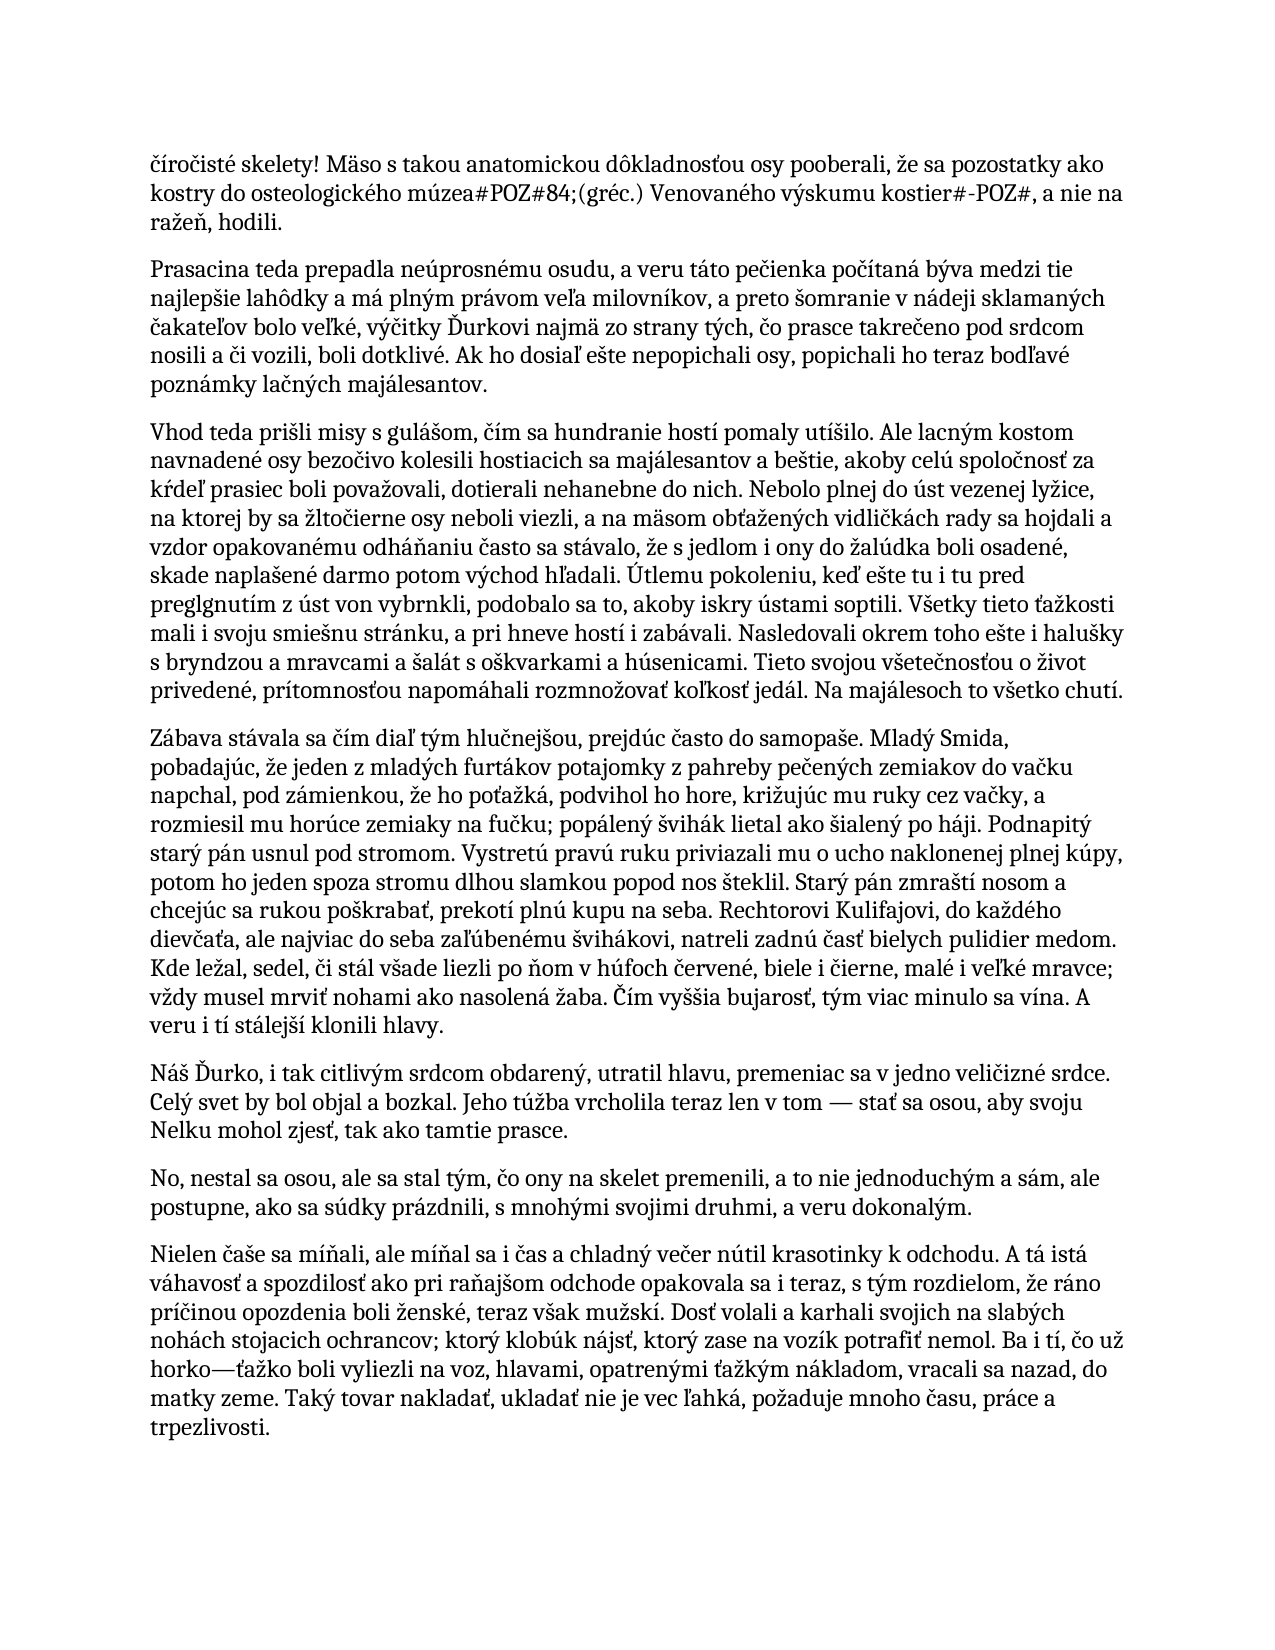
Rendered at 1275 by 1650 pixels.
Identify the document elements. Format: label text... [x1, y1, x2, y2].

text Prasacina teda prepadla neúprosnému osudu, a veru táto pečienka počítaná býva medzi tie najlepšie lahôdky a má plným právom veľa milovníkov, a preto šomranie v nádeji sklamaných čakateľov bolo veľké, výčitky Ďurkovi najmä zo strany tých, čo prasce takrečeno pod srdcom nosili a či vozili, boli dotklivé. Ak ho dosiaľ ešte nepopichali osy, popichali ho teraz bodľavé poznámky lačných majálesantov. [150, 255, 1125, 399]
text Vhod teda prišli misy s gulášom, čím sa hundranie hostí pomaly utíšilo. Ale lacným kostom navnadené osy bezočivo kolesili hostiacich sa majálesantov a beštie, akoby celú spoločnosť za kŕdeľ prasiec boli považovali, dotierali nehanebne do nich. Nebolo plnej do úst vezenej lyžice, na ktorej by sa žltočierne osy neboli viezli, a na mäsom obťažených vidličkách rady sa hojdali a vzdor opakovanému odháňaniu často sa stávalo, že s jedlom i ony do žalúdka boli osadené, skade naplašené darmo potom východ hľadali. Útlemu pokoleniu, keď ešte tu i tu pred preglgnutím z úst von vybrnkli, podobalo sa to, akoby iskry ústami soptili. Všetky tieto ťažkosti mali i svoju smiešnu stránku, a pri hneve hostí i zabávali. Nasledovali okrem toho ešte i halušky s bryndzou a mravcami a šalát s oškvarkami a húsenicami. Tieto svojou všetečnosťou o život privedené, prítomnosťou napomáhali rozmnožovať koľkosť jedál. Na majálesoch to všetko chutí. [150, 417, 1125, 705]
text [150, 150, 1125, 236]
text No, nestal sa osou, ale sa stal tým, čo ony na skelet premenili, a to nie jednoduchým a sám, ale postupne, ako sa súdky prázdnili, s mnohými svojimi druhmi, a veru dokonalým. [150, 1164, 1125, 1221]
text Nielen čaše sa míňali, ale míňal sa i čas a chladný večer nútil krasotinky k odchodu. A tá istá váhavosť a spozdilosť ako pri raňajšom odchode opakovala sa i teraz, s tým rozdielom, že ráno príčinou opozdenia boli ženské, teraz však mužskí. Dosť volali a karhali svojich na slabých nohách stojacich ochrancov; ktorý klobúk nájsť, ktorý zase na vozík potrafiť nemol. Ba i tí, čo už horko—ťažko boli vyliezli na voz, hlavami, opatrenými ťažkým nákladom, vracali sa nazad, do matky zeme. Taký tovar nakladať, ukladať nie je vec ľahká, požaduje mnoho času, práce a trpezlivosti. [150, 1240, 1125, 1441]
text Zábava stávala sa čím diaľ tým hlučnejšou, prejdúc často do samopaše. Mladý Smida, pobadajúc, že jeden z mladých furtákov potajomky z pahreby pečených zemiakov do vačku napchal, pod zámienkou, že ho poťažká, podvihol ho hore, križujúc mu ruky cez vačky, a rozmiesil mu horúce zemiaky na fučku; popálený švihák lietal ako šialený po háji. Podnapitý starý pán usnul pod stromom. Vystretú pravú ruku priviazali mu o ucho naklonenej plnej kúpy, potom ho jeden spoza stromu dlhou slamkou popod nos šteklil. Starý pán zmraští nosom a chcejúc sa rukou poškrabať, prekotí plnú kupu na seba. Rechtorovi Kulifajovi, do každého dievčaťa, ale najviac do seba zaľúbenému švihákovi, natreli zadnú časť bielych pulidier medom. Kde ležal, sedel, či stál všade liezli po ňom v húfoch červené, biele i čierne, malé i veľké mravce; vždy musel mrviť nohami ako nasolená žaba. Čím vyššia bujarosť, tým viac minulo sa vína. A veru i tí stálejší klonili hlavy. [150, 724, 1125, 1040]
text Náš Ďurko, i tak citlivým srdcom obdarený, utratil hlavu, premeniac sa v jedno veličizné srdce. Celý svet by bol objal a bozkal. Jeho túžba vrcholila teraz len v tom — stať sa osou, aby svoju Nelku mohol zjesť, tak ako tamtie prasce. [150, 1059, 1125, 1145]
